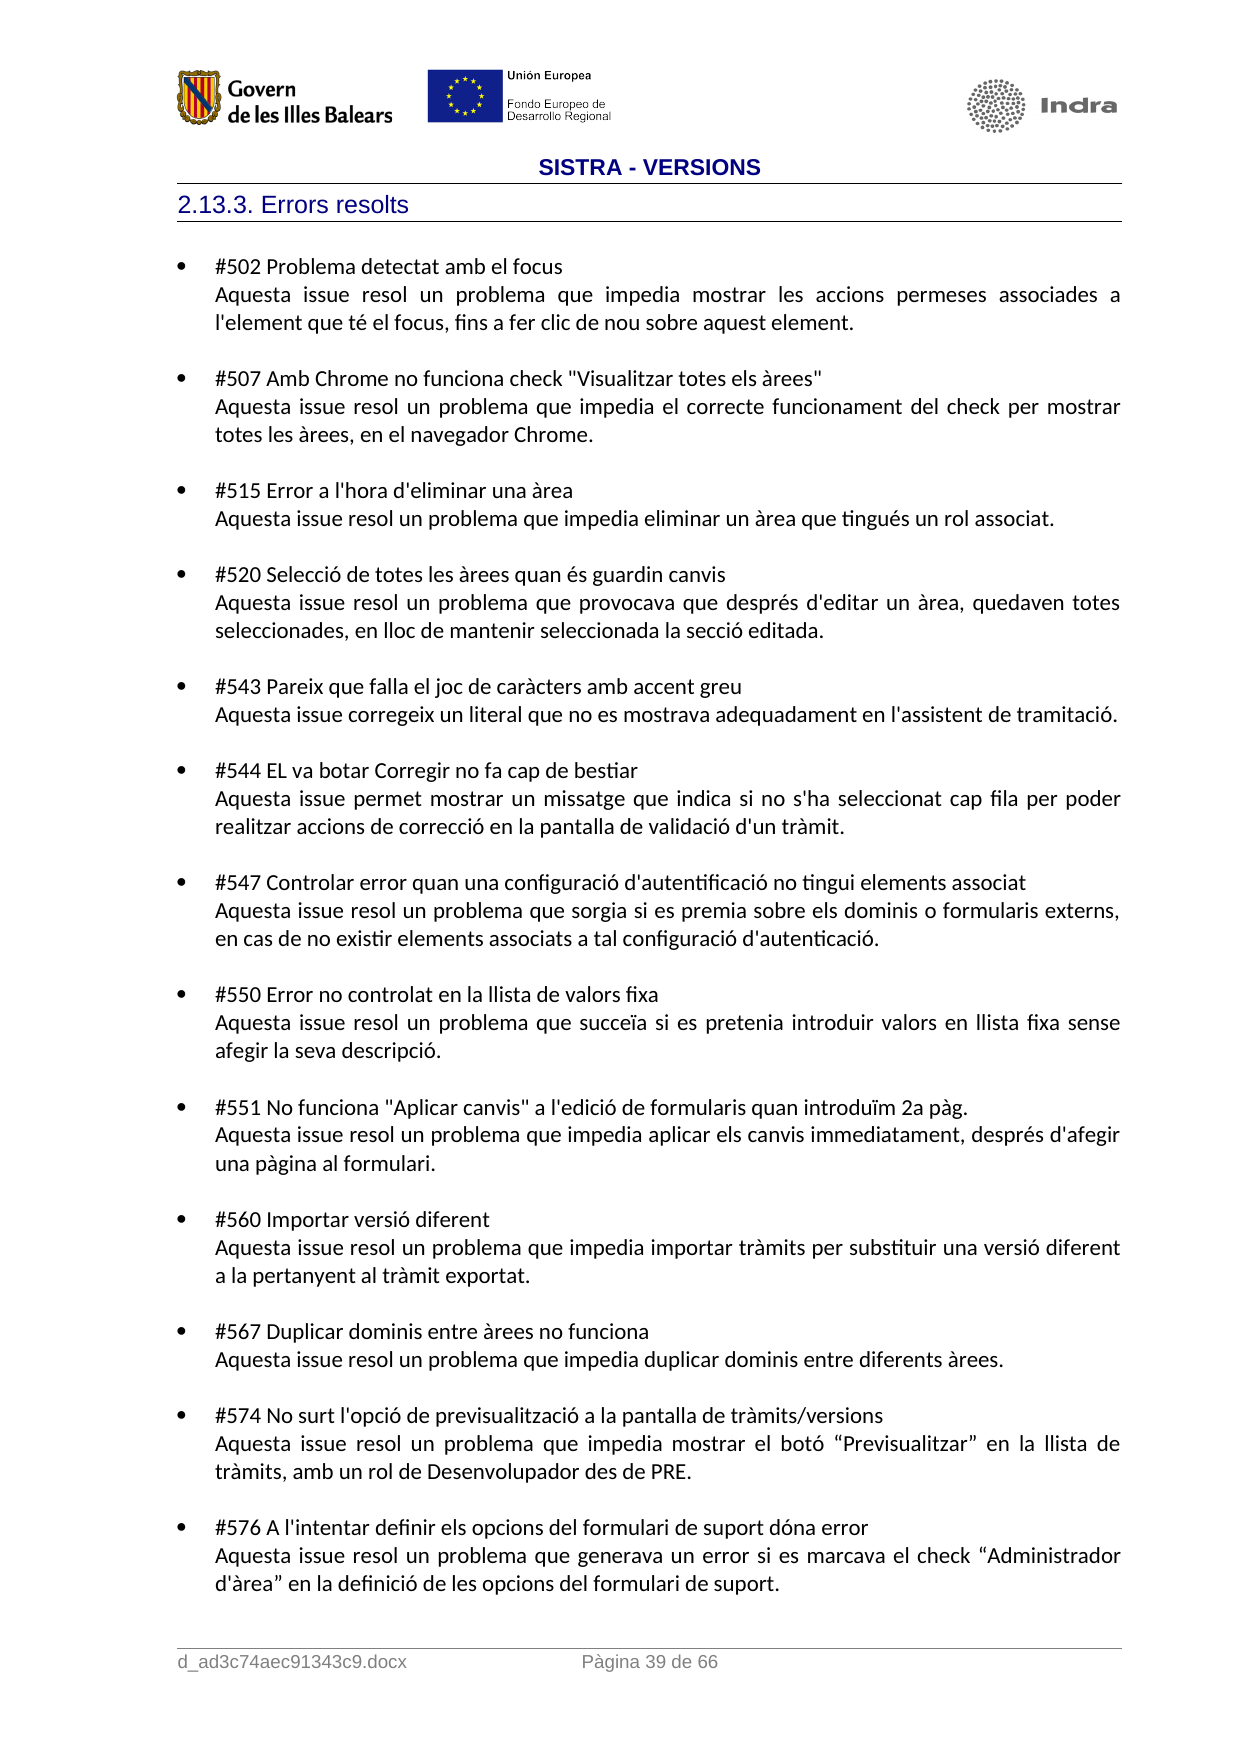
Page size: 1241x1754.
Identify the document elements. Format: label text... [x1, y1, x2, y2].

list #515 Error a l'hora d'eliminar una àrea [177, 476, 1122, 504]
list #547 Controlar error quan una configuració d'autentificació no tingui elements associat [177, 868, 1122, 896]
list Aquesta issue resol un problema que succeïa si es pretenia introduir valors en llista fixa sense afegir la seva descripció. [215, 1008, 1122, 1064]
list #576 A l'intentar definir els opcions del formulari de suport dóna error [177, 1513, 1122, 1541]
list Aquesta issue resol un problema que impedia duplicar dominis entre diferents àrees. [215, 1345, 1122, 1373]
list #544 EL va botar Corregir no fa cap de bestiar [177, 756, 1122, 784]
list Aquesta issue resol un problema que impedia el correcte funcionament del check per mostrar totes les àrees, en el navegador Chrome. [215, 392, 1122, 448]
list Aquesta issue resol un problema que provocava que després d'editar un àrea, quedaven totes seleccionades, en lloc de mantenir seleccionada la secció editada. [215, 588, 1122, 644]
list #574 No surt l'opció de previsualització a la pantalla de tràmits/versions [177, 1401, 1122, 1429]
list #520 Selecció de totes les àrees quan és guardin canvis [177, 560, 1122, 588]
list #502 Problema detectat amb el focus [177, 252, 1122, 280]
picture [421, 67, 611, 125]
list Aquesta issue resol un problema que impedia mostrar el botó “Previsualitzar” en la llista de tràmits, amb un rol de Desenvolupador des de PRE. [215, 1429, 1122, 1485]
list #543 Pareix que falla el joc de caràcters amb accent greu [177, 672, 1122, 700]
list #567 Duplicar dominis entre àrees no funciona [177, 1317, 1122, 1345]
list Aquesta issue corregeix un literal que no es mostrava adequadament en l'assistent de tramitació. [215, 700, 1122, 728]
list Aquesta issue resol un problema que impedia mostrar les accions permeses associades a l'element que té el focus, fins a fer clic de nou sobre aquest element. [215, 280, 1122, 336]
list Aquesta issue resol un problema que sorgia si es premia sobre els dominis o formularis externs, en cas de no existir elements associats a tal configuració d'autenticació. [215, 896, 1122, 952]
list #507 Amb Chrome no funciona check "Visualitzar totes els àrees" [177, 364, 1122, 392]
list Aquesta issue resol un problema que impedia importar tràmits per substituir una versió diferent a la pertanyent al tràmit exportat. [215, 1233, 1122, 1289]
picture [176, 70, 393, 125]
list #550 Error no controlat en la llista de valors fixa [177, 981, 1122, 1008]
list Aquesta issue permet mostrar un missatge que indica si no s'ha seleccionat cap fila per poder realitzar accions de correcció en la pantalla de validació d'un tràmit. [215, 784, 1122, 840]
list Aquesta issue resol un problema que generava un error si es marcava el check “Administrador d'àrea” en la definició de les opcions del formulari de suport. [215, 1541, 1122, 1597]
subtitle Errors resolts [177, 190, 1122, 221]
list Aquesta issue resol un problema que impedia eliminar un àrea que tingués un rol associat. [215, 504, 1122, 532]
list #551 No funciona "Aplicar canvis" a l'edició de formularis quan introduïm 2a pàg. [177, 1093, 1122, 1121]
list #560 Importar versió diferent [177, 1205, 1122, 1233]
list Aquesta issue resol un problema que impedia aplicar els canvis immediatament, després d'afegir una pàgina al formulari. [215, 1121, 1122, 1177]
